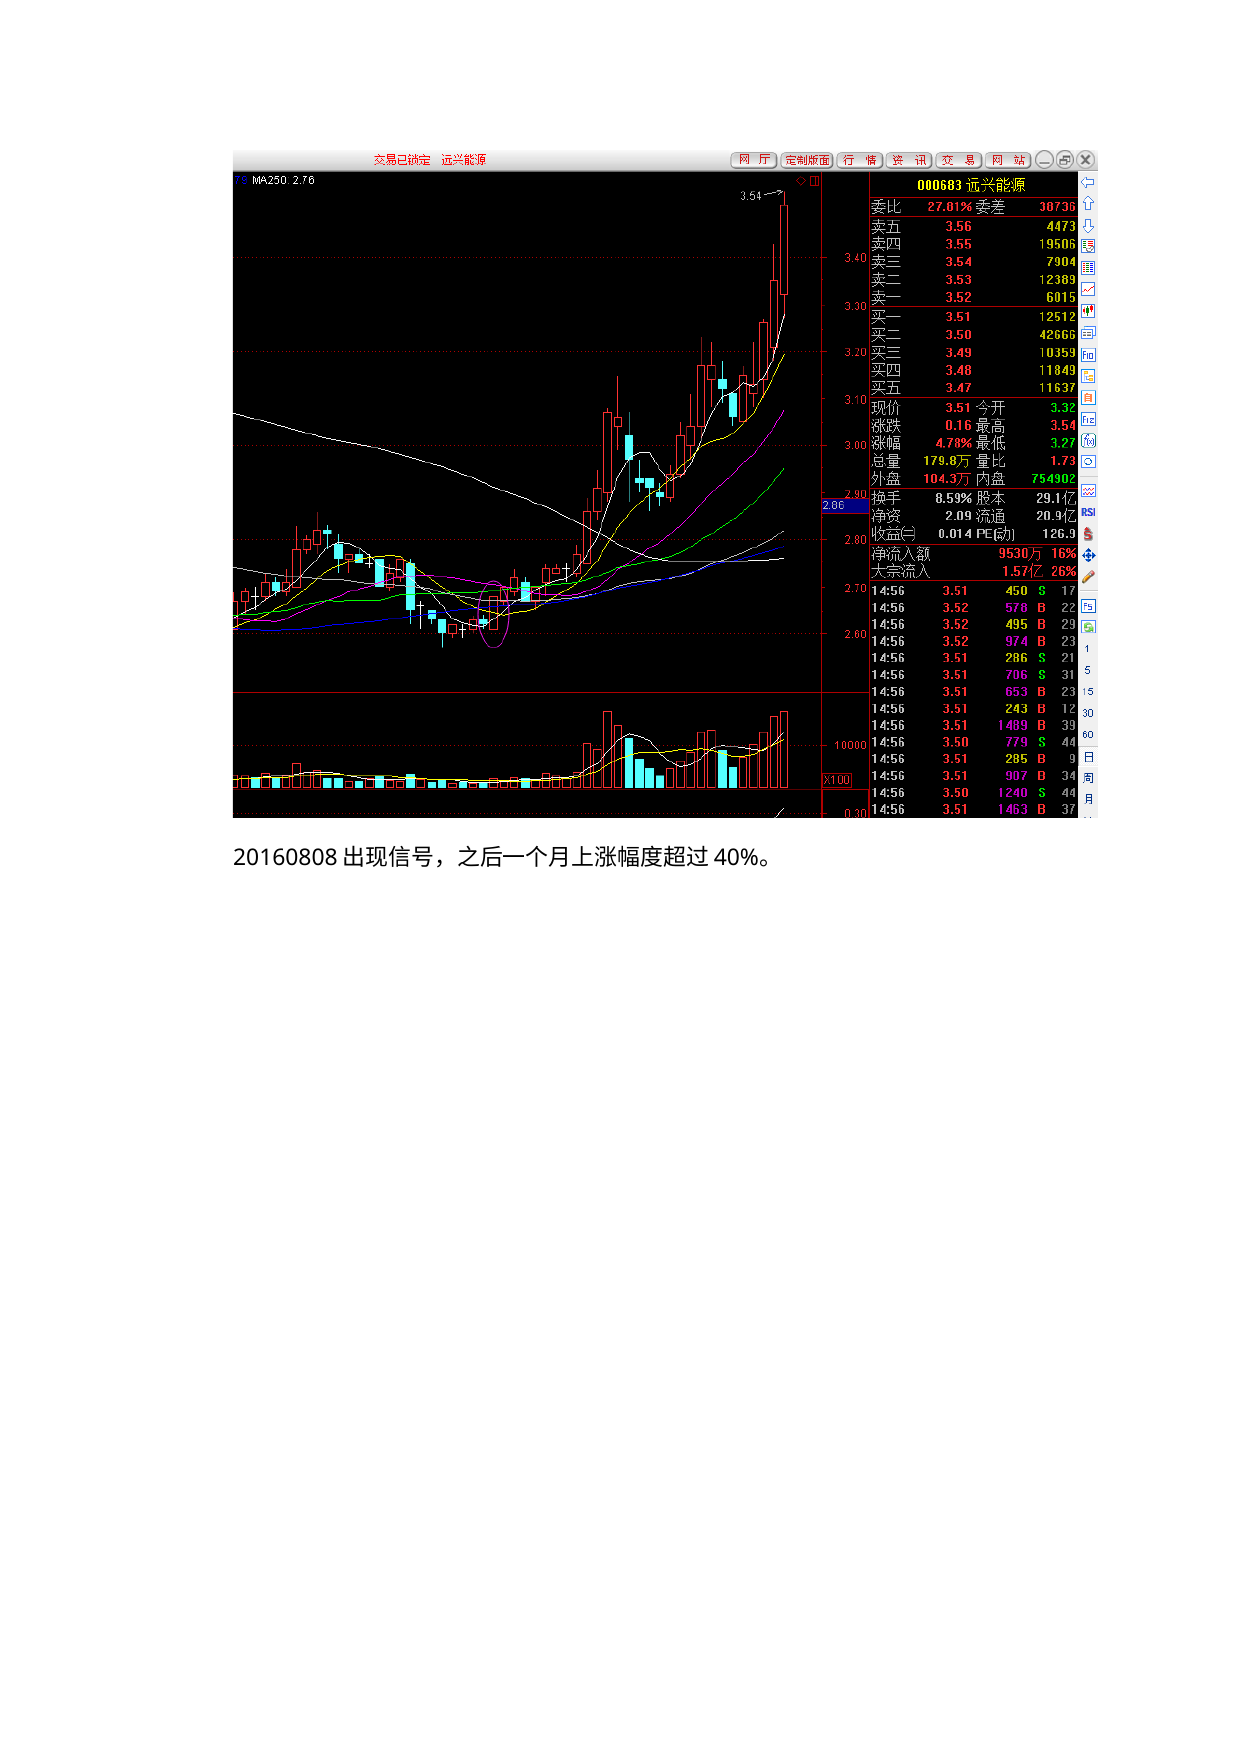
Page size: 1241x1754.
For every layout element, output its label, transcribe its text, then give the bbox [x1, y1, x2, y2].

text 20160808出现信号，之后一个月上涨幅度超过40%。 [187, 838, 1053, 872]
picture [232, 150, 1098, 818]
